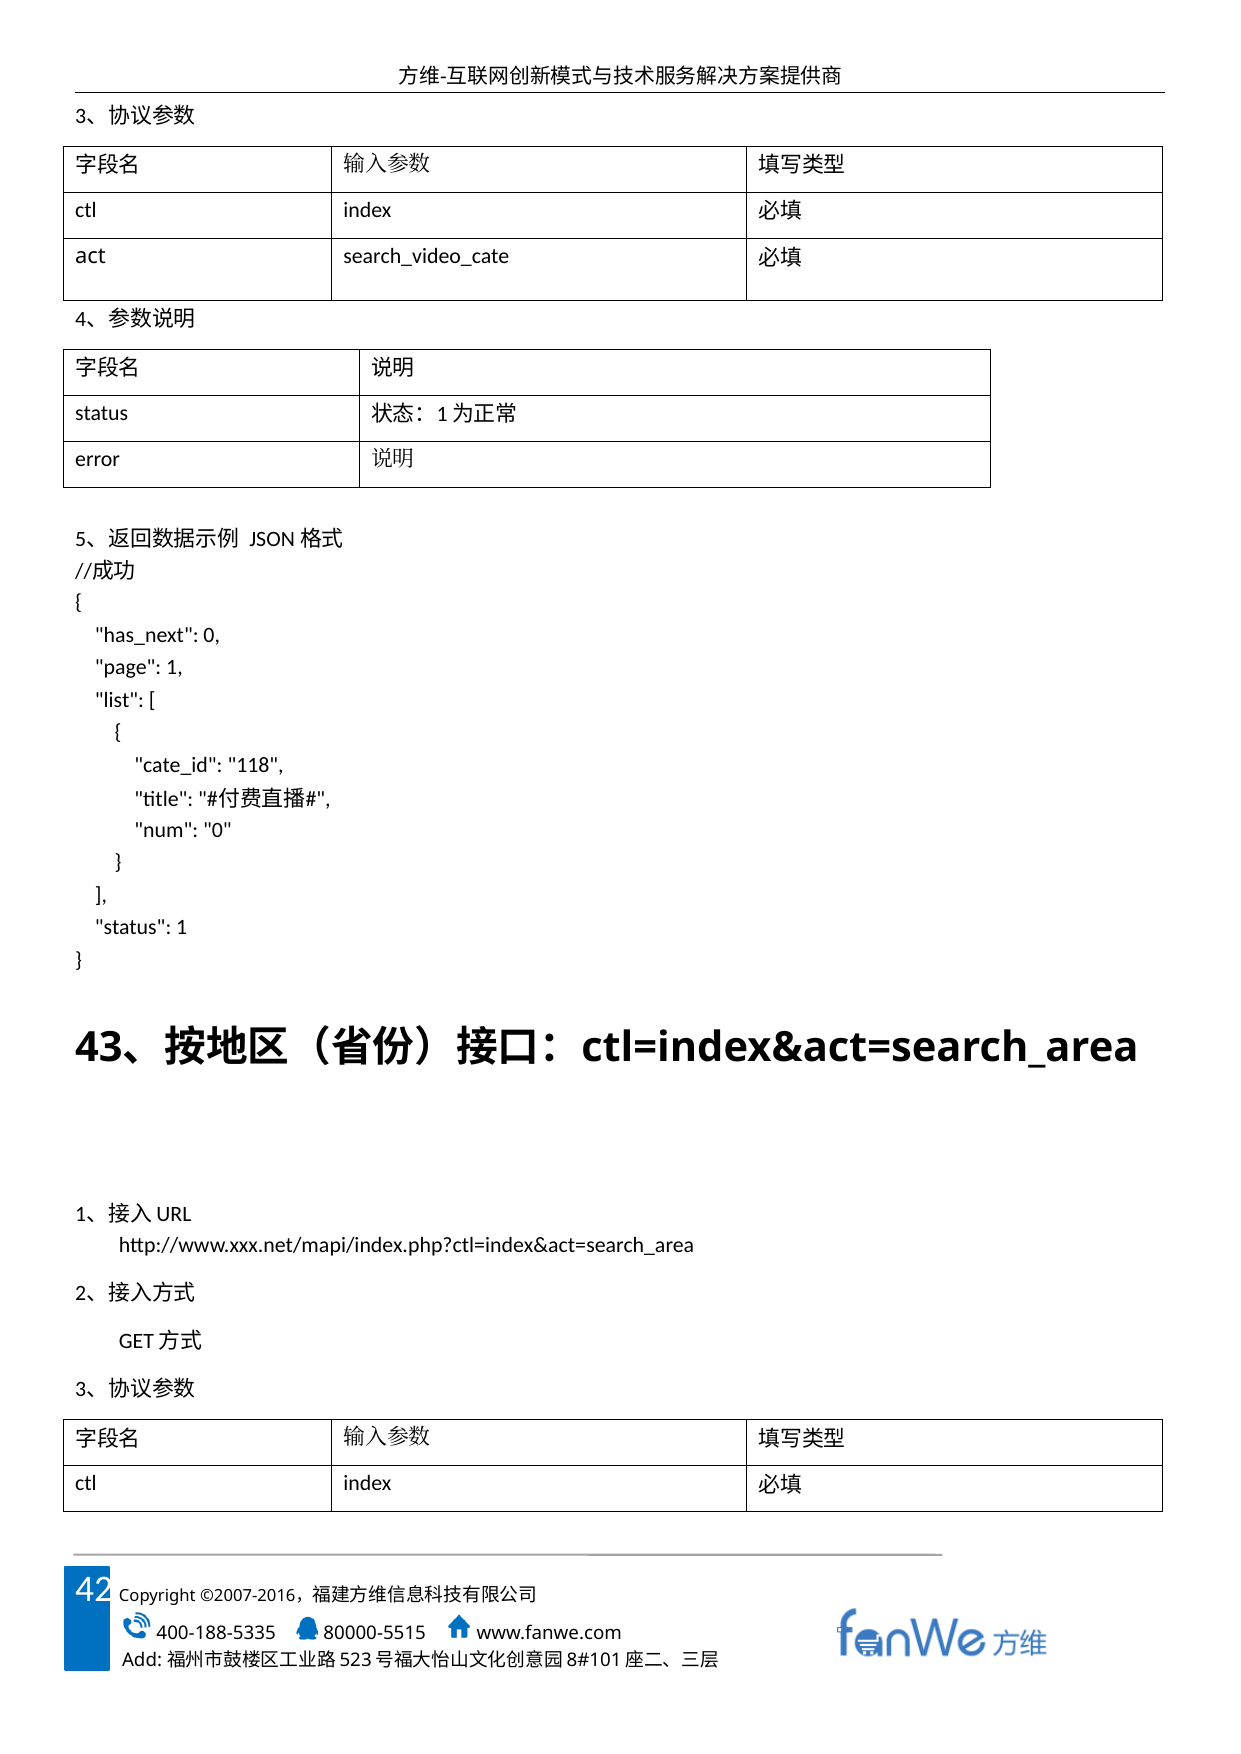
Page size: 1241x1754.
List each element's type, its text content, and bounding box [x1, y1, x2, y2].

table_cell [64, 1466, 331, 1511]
picture [121, 1610, 152, 1640]
text 4、参数说明 [75, 301, 1165, 333]
text } [75, 846, 1165, 878]
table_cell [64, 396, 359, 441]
text ], [75, 878, 1165, 911]
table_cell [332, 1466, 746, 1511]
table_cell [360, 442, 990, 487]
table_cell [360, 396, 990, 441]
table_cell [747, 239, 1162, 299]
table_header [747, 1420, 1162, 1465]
picture [835, 1603, 1057, 1666]
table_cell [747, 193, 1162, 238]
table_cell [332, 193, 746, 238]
text "title": "#付费直播#", [75, 781, 1165, 813]
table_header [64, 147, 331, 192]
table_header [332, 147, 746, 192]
text 1、接入URL [75, 1196, 1165, 1228]
text 5、返回数据示例 JSON 格式 [75, 521, 1165, 553]
text 2、接入方式 [75, 1274, 1165, 1307]
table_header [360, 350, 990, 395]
text http://www.xxx.net/mapi/index.php?ctl=index&act=search_area [75, 1228, 1165, 1261]
text 3、协议参数 [75, 98, 1165, 130]
text //成功 [75, 553, 1165, 586]
subtitle 按地区（省份）接口：ctl=index&act=search_area [75, 1011, 1165, 1076]
text GET方式 [75, 1322, 1165, 1355]
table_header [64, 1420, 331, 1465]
text "num": "0" [75, 813, 1165, 846]
picture [445, 1613, 472, 1640]
text } [75, 943, 1165, 976]
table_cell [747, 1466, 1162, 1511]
text "page": 1, [75, 651, 1165, 683]
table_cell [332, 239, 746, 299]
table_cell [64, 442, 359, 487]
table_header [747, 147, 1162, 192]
text { [75, 586, 1165, 618]
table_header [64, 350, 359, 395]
text "status": 1 [75, 911, 1165, 943]
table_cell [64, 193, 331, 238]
picture [295, 1616, 319, 1640]
text "cate_id": "118", [75, 748, 1165, 781]
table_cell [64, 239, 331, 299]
text 3、协议参数 [75, 1371, 1165, 1403]
text "has_next": 0, [75, 618, 1165, 651]
text "list": [ [75, 683, 1165, 716]
text { [75, 716, 1165, 748]
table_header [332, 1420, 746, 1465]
